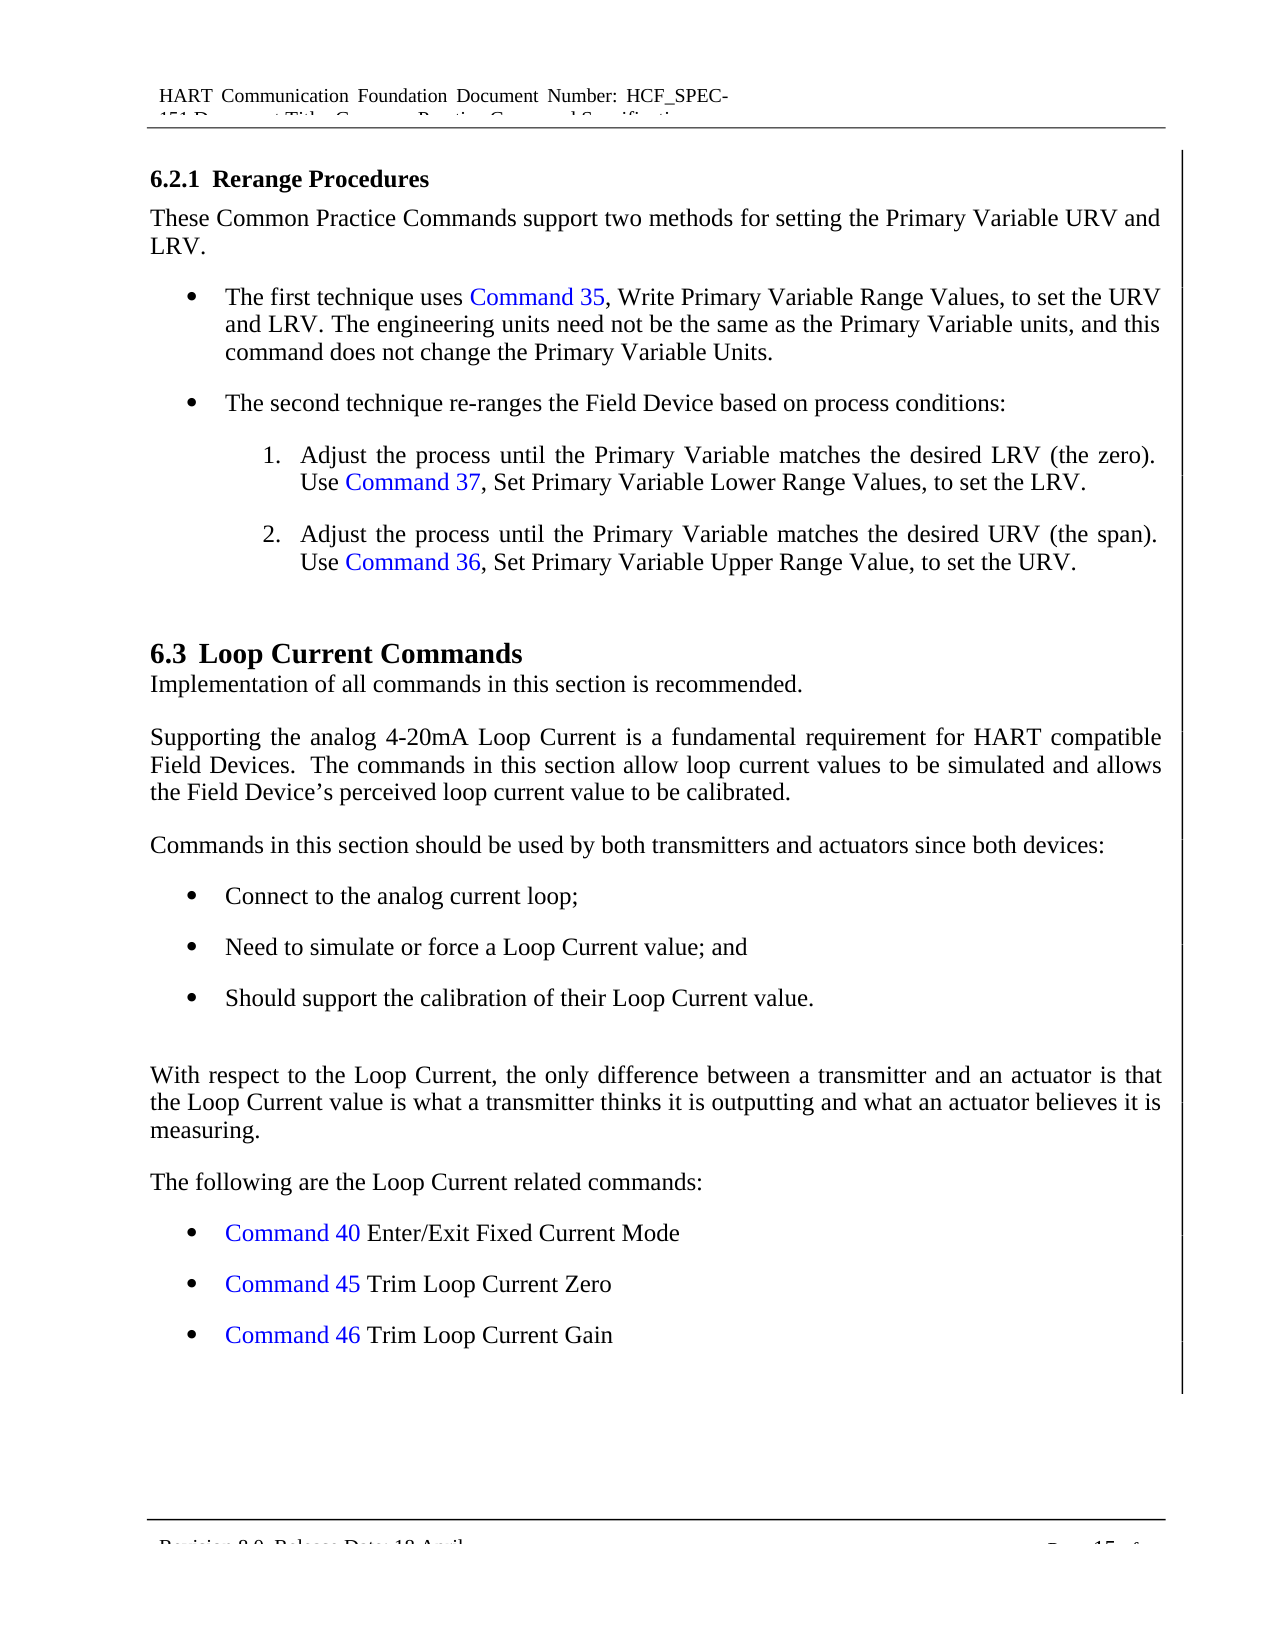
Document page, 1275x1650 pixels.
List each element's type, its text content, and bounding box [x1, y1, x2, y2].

text Commands in this section should be used by both transmitters and actuators since both devices: [150, 830, 1179, 859]
list Command 45 Trim Loop Current Zero [187, 1269, 1179, 1298]
text These Common Practice Commands support two methods for setting the Primary Variable URV and LRV. [150, 205, 1179, 260]
text The following are the Loop Current related commands: [150, 1167, 1179, 1196]
list Command 40 Enter/Exit Fixed Current Mode [187, 1218, 1179, 1247]
list Command 46 Trim Loop Current Gain [187, 1320, 1179, 1349]
list Adjust the process until the Primary Variable matches the desired LRV (the zero). Use Command 37, Set Primary Variable Lower Range Values, to set the LRV. [262, 441, 1163, 496]
text With respect to the Loop Current, the only difference between a transmitter and an actuator is that the Loop Current value is what a transmitter thinks it is outputting and what an actuator believes it is measuring. [150, 1061, 1163, 1144]
text Implementation of all commands in this section is recommended. [150, 670, 1179, 699]
text Supporting the analog 4-20mA Loop Current is a fundamental requirement for HART compatible Field Devices. The commands in this section allow loop current values to be simulated and allows the Field Device’s perceived loop current value to be calibrated. [150, 724, 1164, 806]
subtitle Rerange Procedures [150, 164, 1179, 192]
list Adjust the process until the Primary Variable matches the desired URV (the span). Use Command 36, Set Primary Variable Upper Range Value, to set the URV. [262, 521, 1163, 576]
list Connect to the analog current loop; [187, 881, 1179, 910]
list Need to simulate or force a Loop Current value; and [187, 932, 1179, 961]
list The second technique re-ranges the Field Device based on process conditions: [187, 388, 1179, 417]
list The first technique uses Command 35, Write Primary Variable Range Values, to set the URV and LRV. The engineering units need not be the same as the Primary Variable units, and this command does not change the Primary Variable Units. [187, 283, 1161, 366]
list Should support the calibration of their Loop Current value. [187, 983, 1179, 1011]
subtitle Loop Current Commands [150, 637, 1179, 670]
